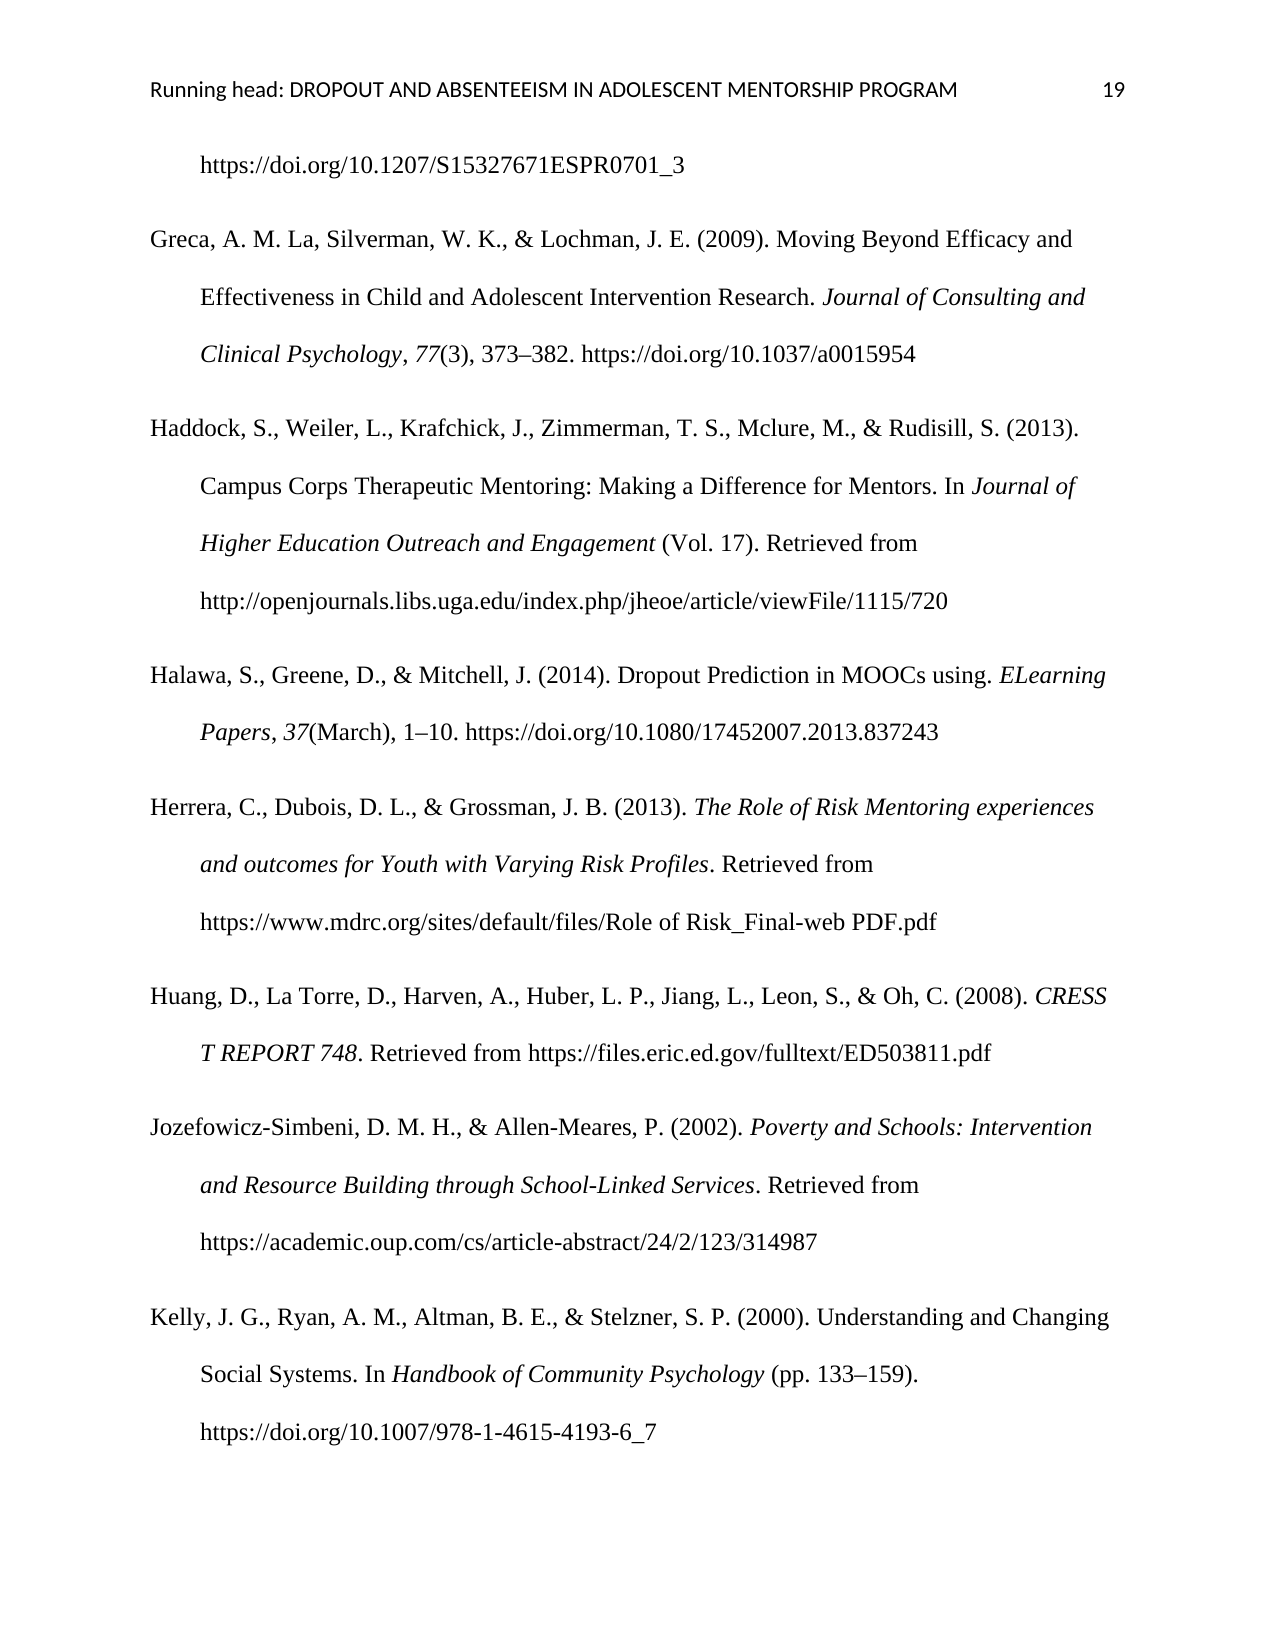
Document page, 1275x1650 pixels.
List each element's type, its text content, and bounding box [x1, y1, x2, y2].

text Kelly, J. G., Ryan, A. M., Altman, B. E., & Stelzner, S. P. (2000). Understanding and Changing Social Systems. In Handbook of Community Psychology (pp. 133–159). https://doi.org/10.1007/978-1-4615-4193-6_7 [150, 1302, 1125, 1445]
text Halawa, S., Greene, D., & Mitchell, J. (2014). Dropout Prediction in MOOCs using. ELearning Papers, 37(March), 1–10. https://doi.org/10.1080/17452007.2013.837243 [150, 660, 1125, 746]
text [150, 150, 1125, 179]
text Huang, D., La Torre, D., Harven, A., Huber, L. P., Jiang, L., Leon, S., & Oh, C. (2008). CRESS T REPORT 748. Retrieved from https://files.eric.ed.gov/fulltext/ED503811.pdf [150, 981, 1125, 1067]
text Jozefowicz-Simbeni, D. M. H., & Allen-Meares, P. (2002). Poverty and Schools: Intervention and Resource Building through School-Linked Services. Retrieved from https://academic.oup.com/cs/article-abstract/24/2/123/314987 [150, 1112, 1125, 1256]
text Haddock, S., Weiler, L., Krafchick, J., Zimmerman, T. S., Mclure, M., & Rudisill, S. (2013). Campus Corps Therapeutic Mentoring: Making a Difference for Mentors. In Journal of Higher Education Outreach and Engagement (Vol. 17). Retrieved from http://openjournals.libs.uga.edu/index.php/jheoe/article/viewFile/1115/720 [150, 413, 1125, 614]
text Herrera, C., Dubois, D. L., & Grossman, J. B. (2013). The Role of Risk Mentoring experiences and outcomes for Youth with Varying Risk Profiles. Retrieved from https://www.mdrc.org/sites/default/files/Role of Risk_Final-web PDF.pdf [150, 792, 1125, 935]
text Greca, A. M. La, Silverman, W. K., & Lochman, J. E. (2009). Moving Beyond Efficacy and Effectiveness in Child and Adolescent Intervention Research. Journal of Consulting and Clinical Psychology, 77(3), 373–382. https://doi.org/10.1037/a0015954 [150, 224, 1125, 368]
